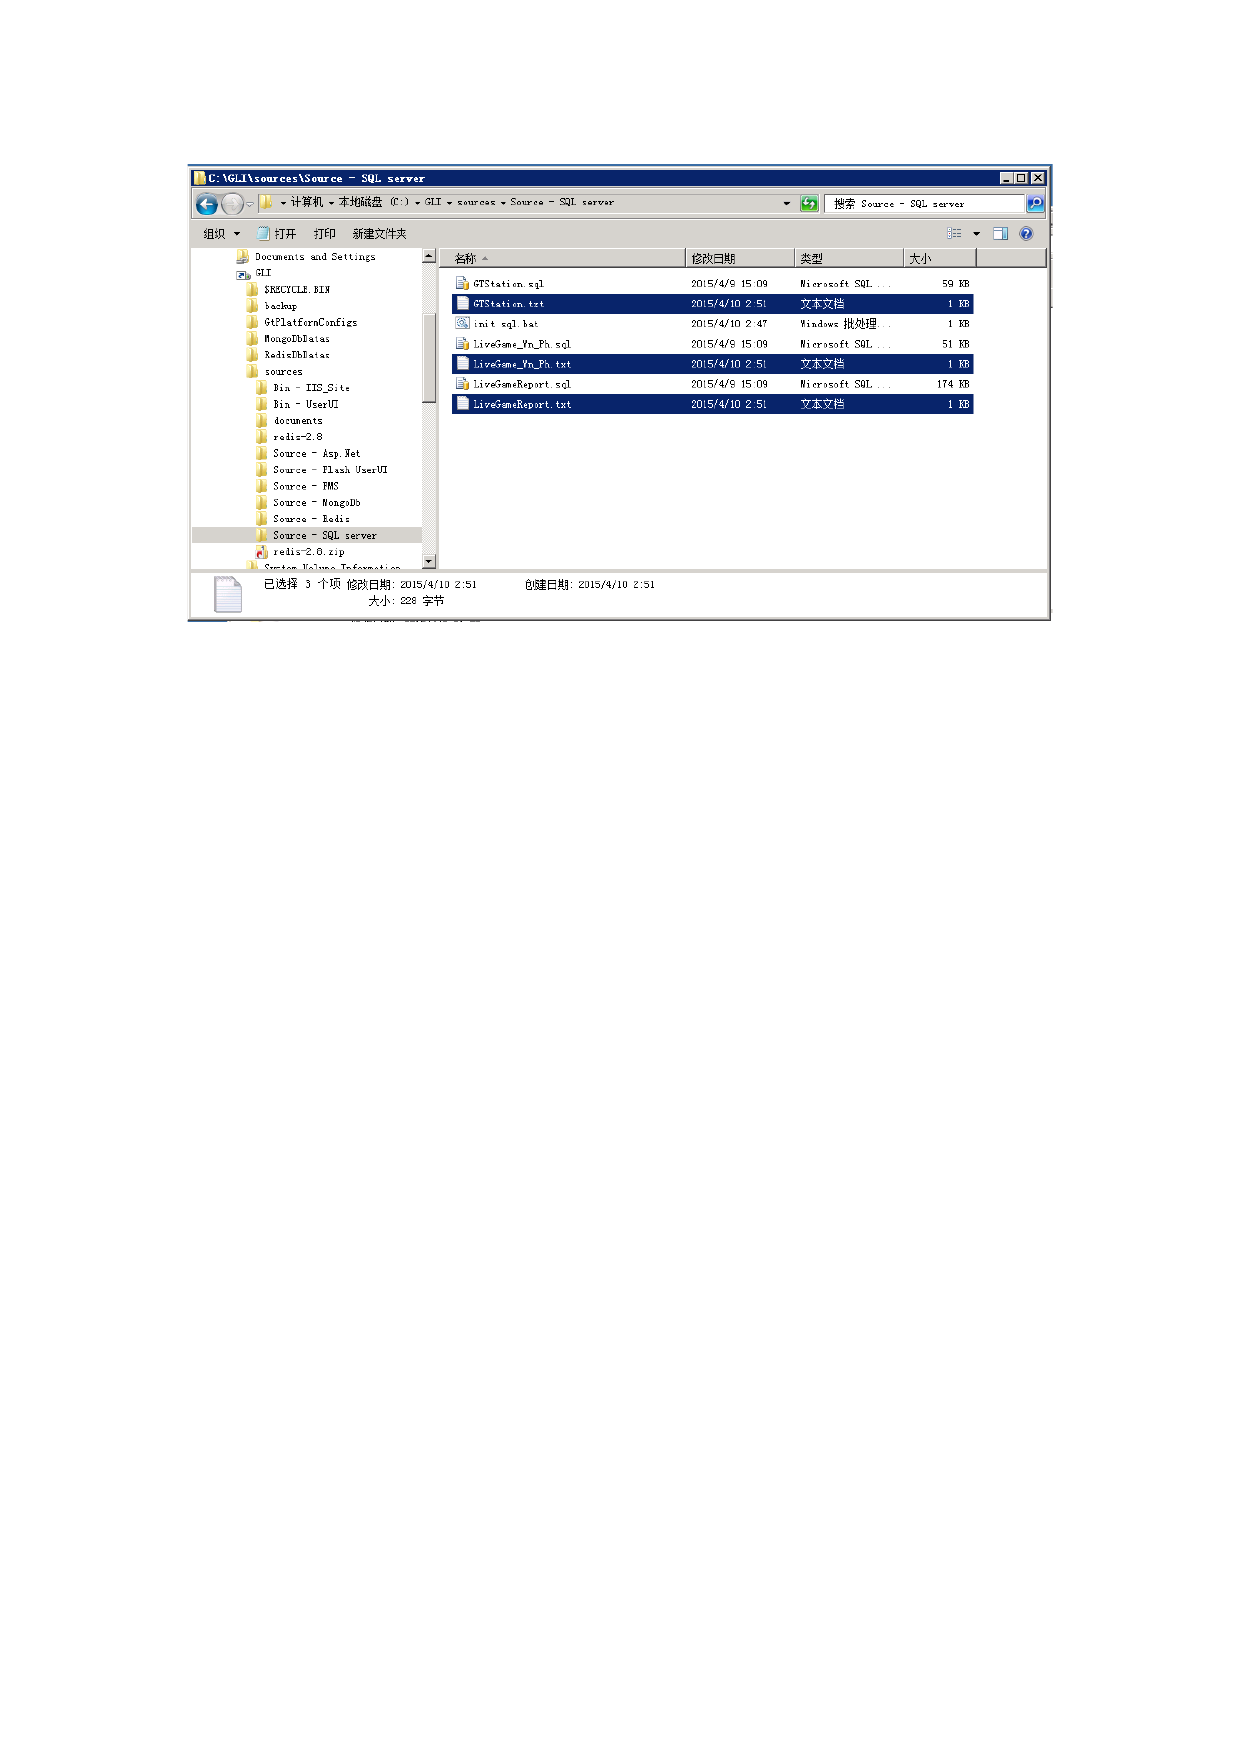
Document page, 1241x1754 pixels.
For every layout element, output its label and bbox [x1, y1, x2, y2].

picture [187, 164, 1053, 622]
